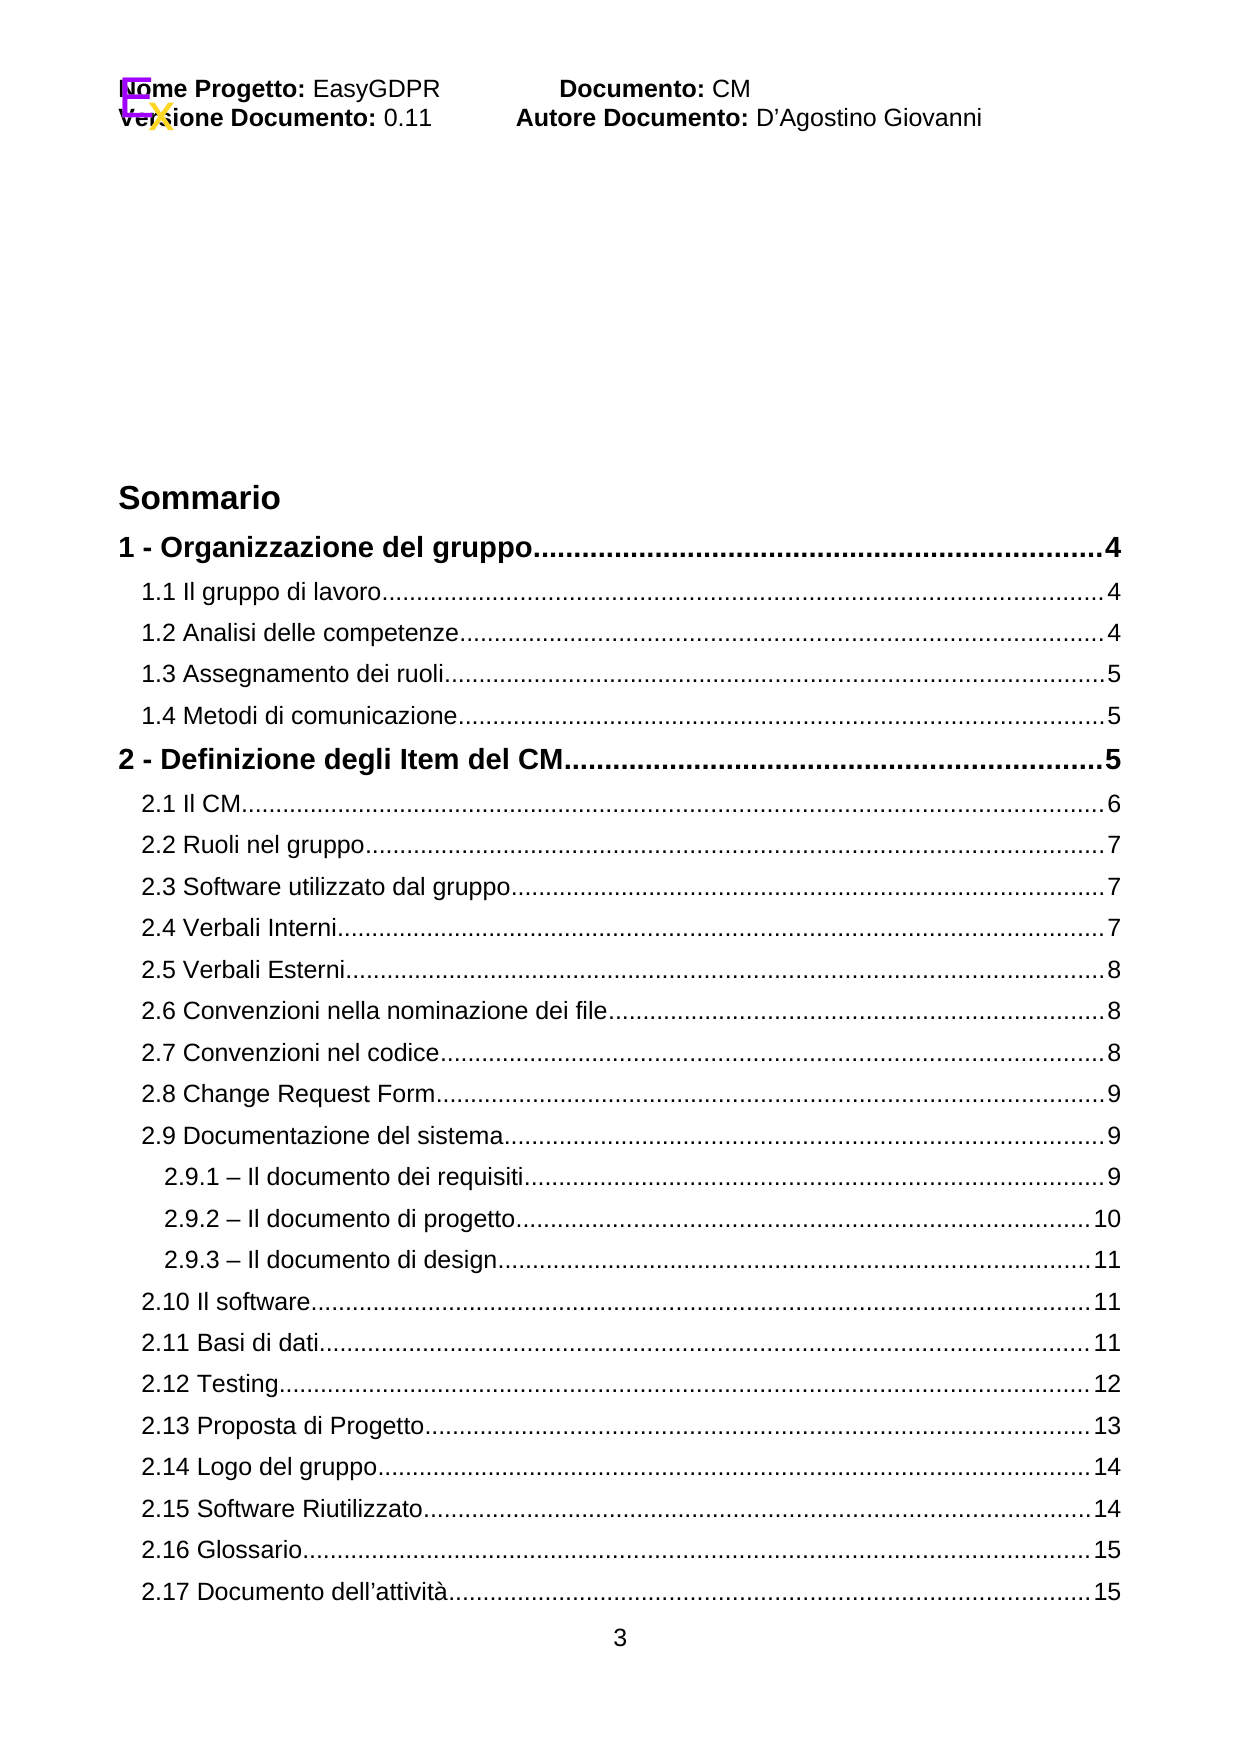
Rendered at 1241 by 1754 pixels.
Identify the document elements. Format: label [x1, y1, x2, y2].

picture [117, 73, 174, 131]
